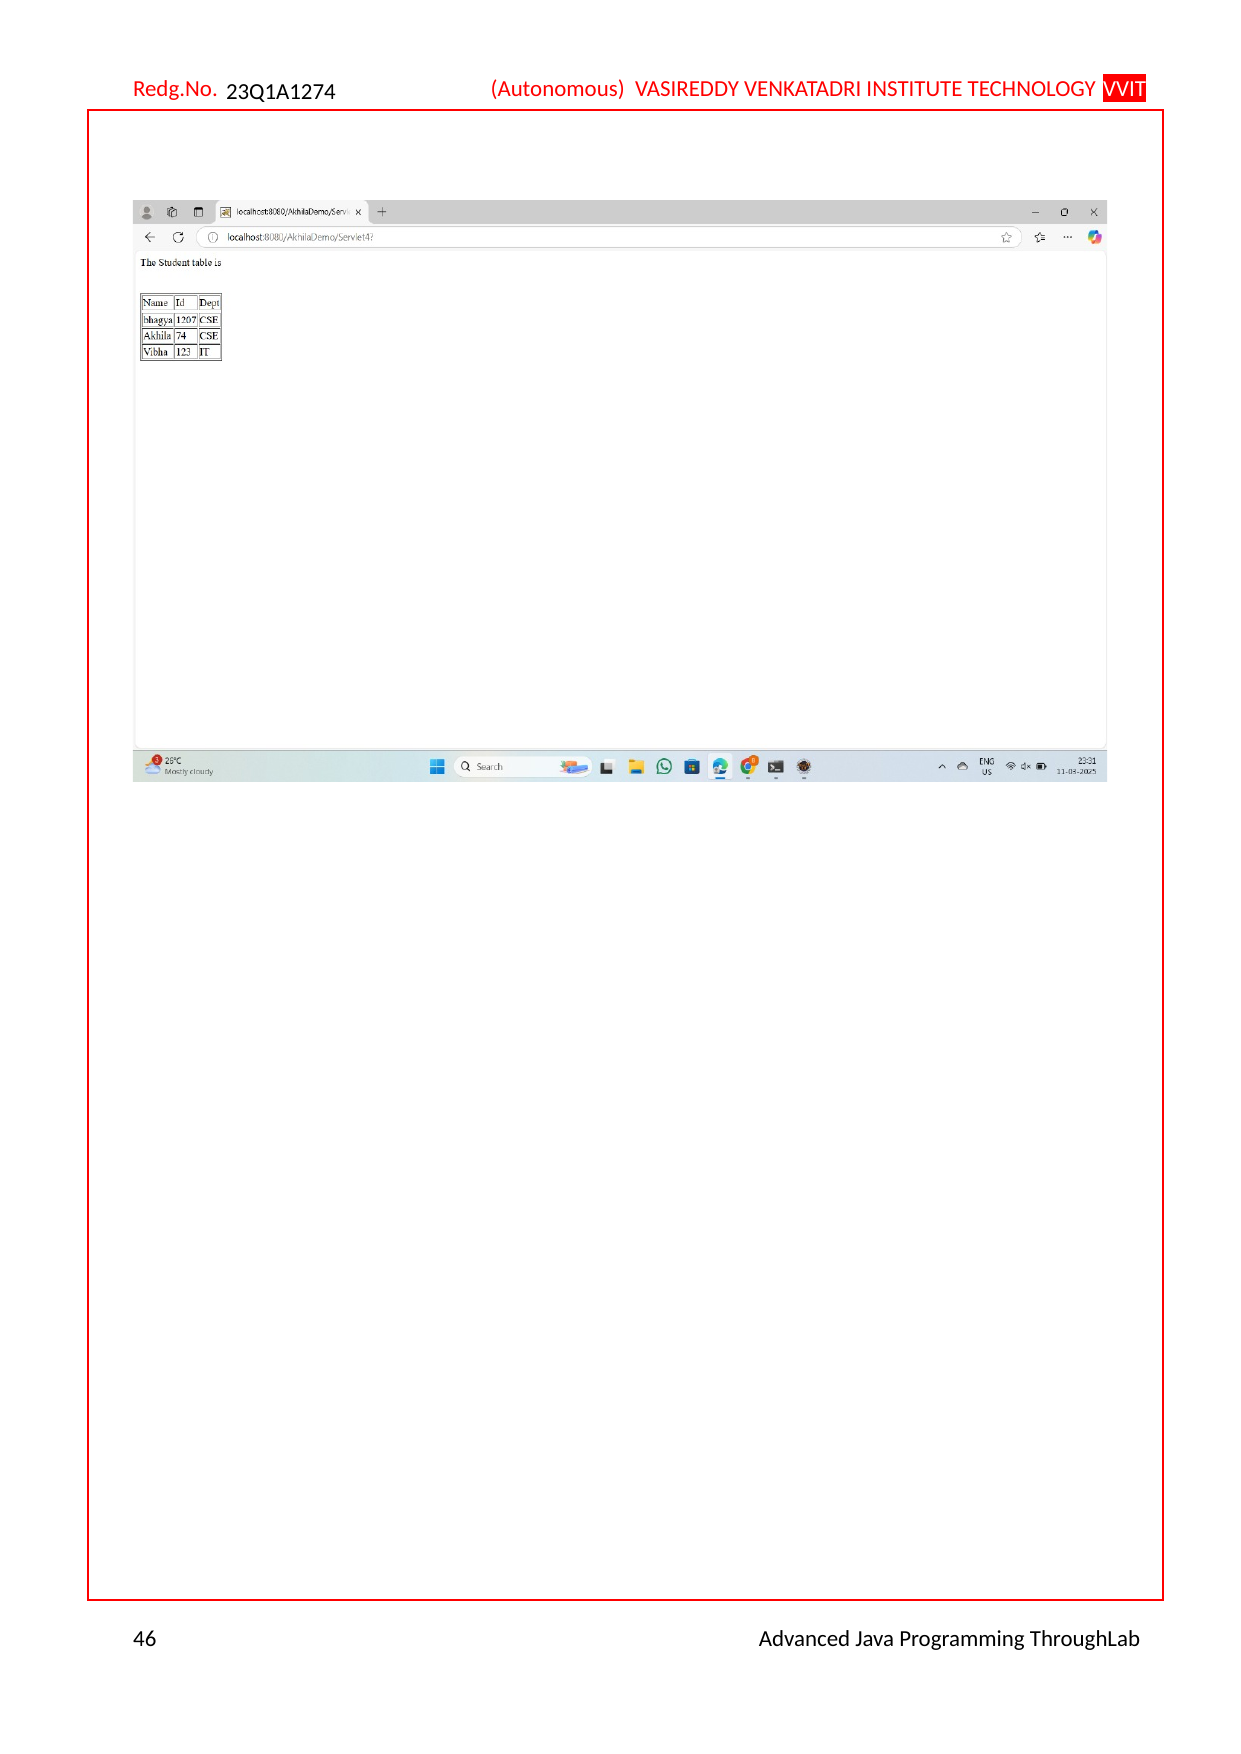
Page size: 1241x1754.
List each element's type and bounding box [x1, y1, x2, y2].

picture [132, 200, 1108, 782]
